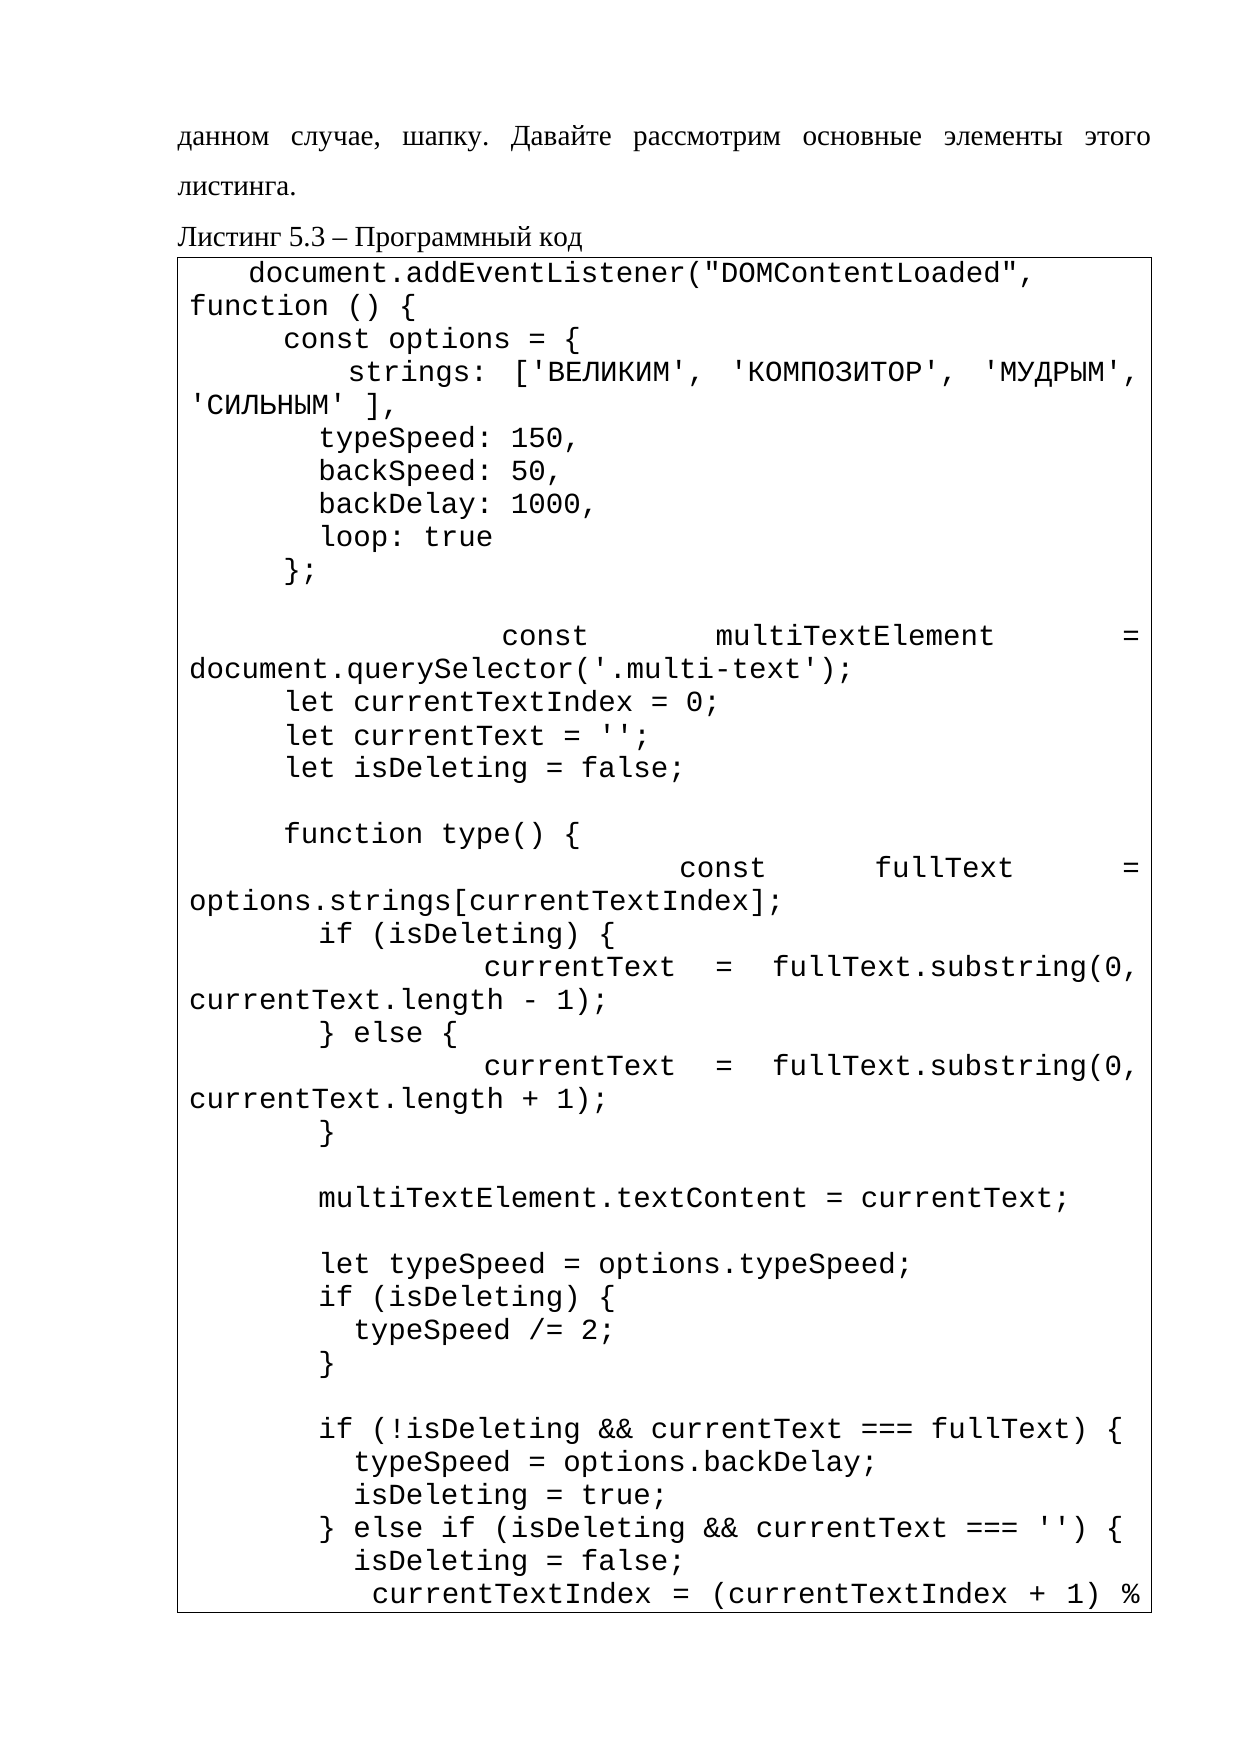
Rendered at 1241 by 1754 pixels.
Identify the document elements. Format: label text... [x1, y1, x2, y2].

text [177, 118, 1152, 202]
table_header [178, 258, 1151, 1612]
text Листинг 5.3 – Программный код [177, 219, 1152, 252]
